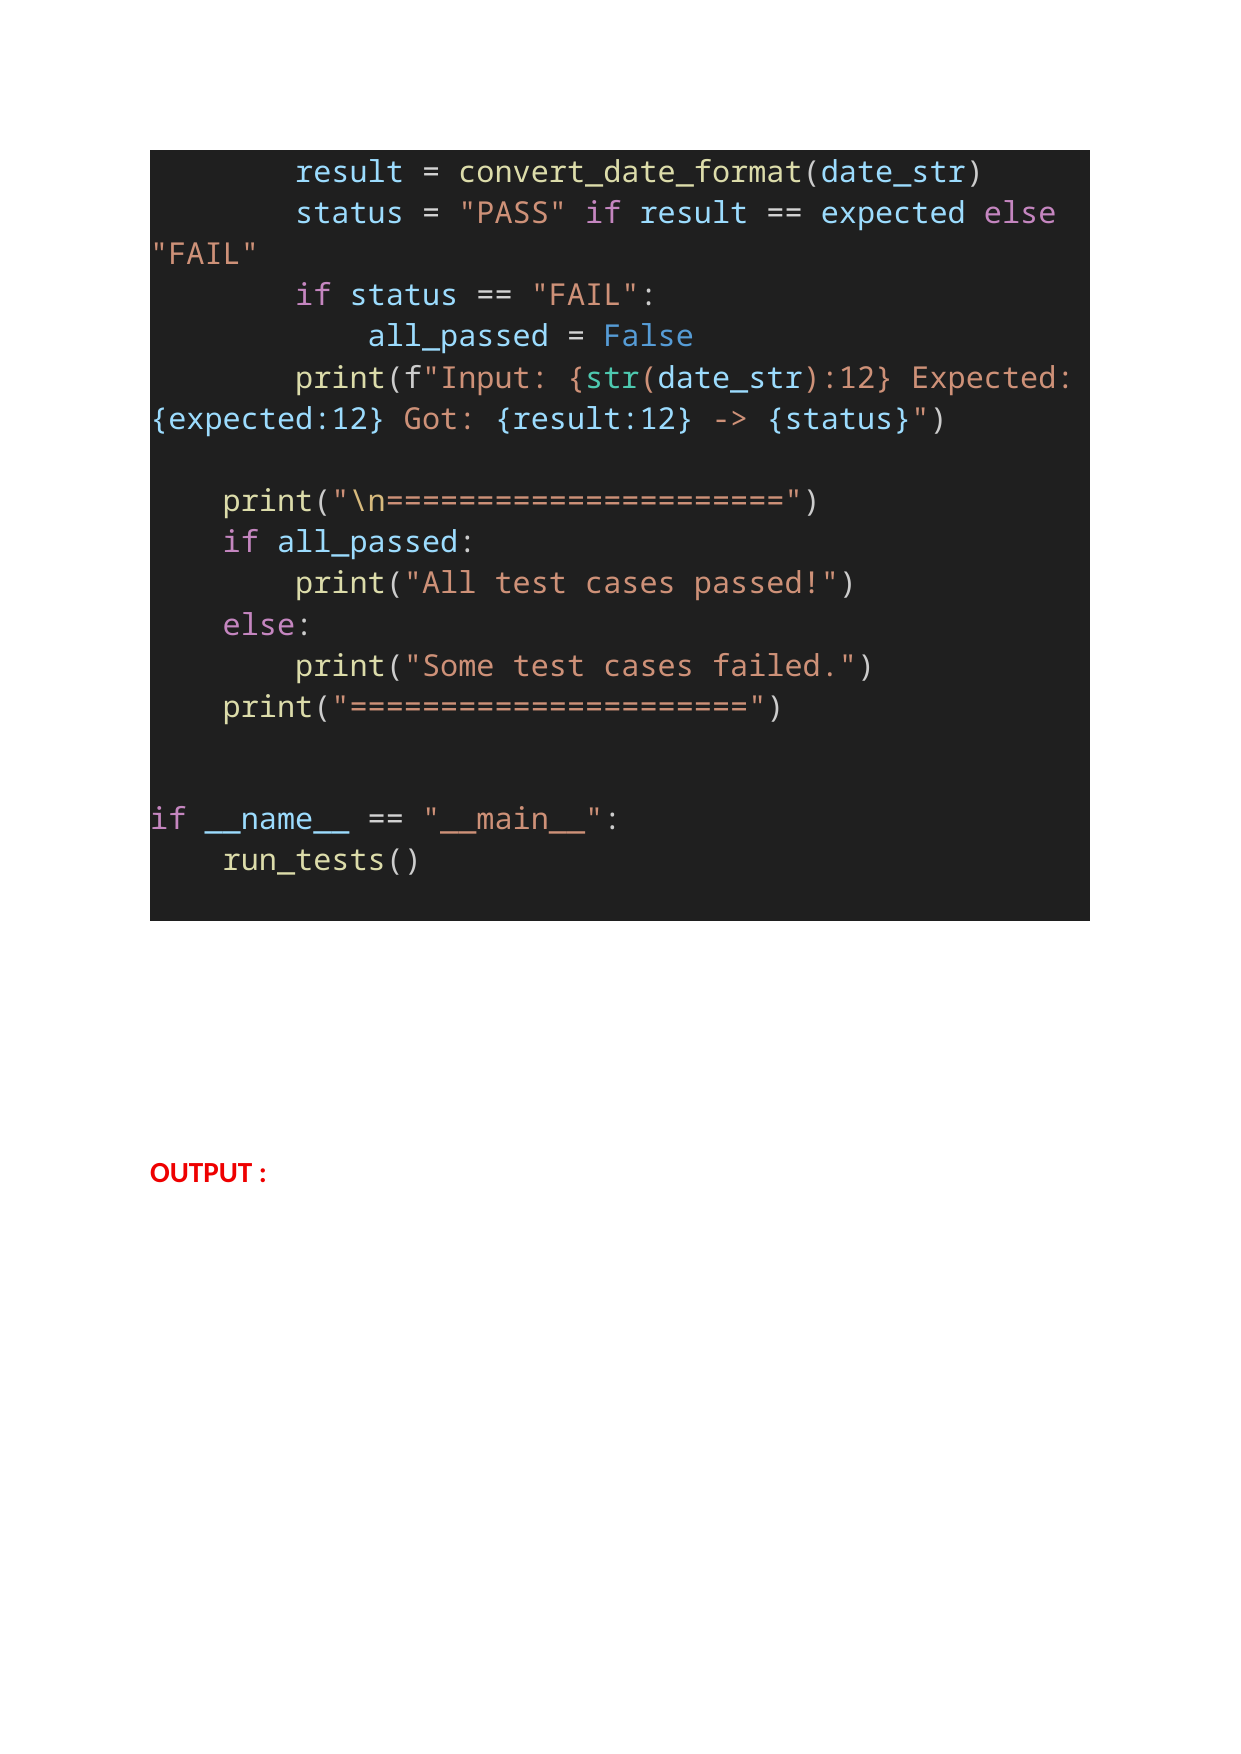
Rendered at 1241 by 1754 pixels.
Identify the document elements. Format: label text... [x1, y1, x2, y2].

text if status == "FAIL": [150, 273, 1090, 314]
text OUTPUT : [150, 1154, 1090, 1189]
text print("\n======================") [150, 479, 1090, 520]
text all_passed = False [150, 314, 1090, 356]
text result = convert_date_format(date_str) [150, 150, 1090, 191]
text if all_passed: [150, 520, 1090, 561]
text else: [150, 603, 1090, 644]
text print("Some test cases failed.") [150, 644, 1090, 685]
text print("======================") [150, 685, 1090, 726]
text print("All test cases passed!") [150, 561, 1090, 603]
text run_tests() [150, 838, 1090, 880]
text print(f"Input: {str(date_str):12} Expected: {expected:12} Got: {result:12} -> {status}") [150, 356, 1090, 438]
text if __name__ == "__main__": [150, 797, 1090, 838]
text status = "PASS" if result == expected else "FAIL" [150, 191, 1090, 273]
